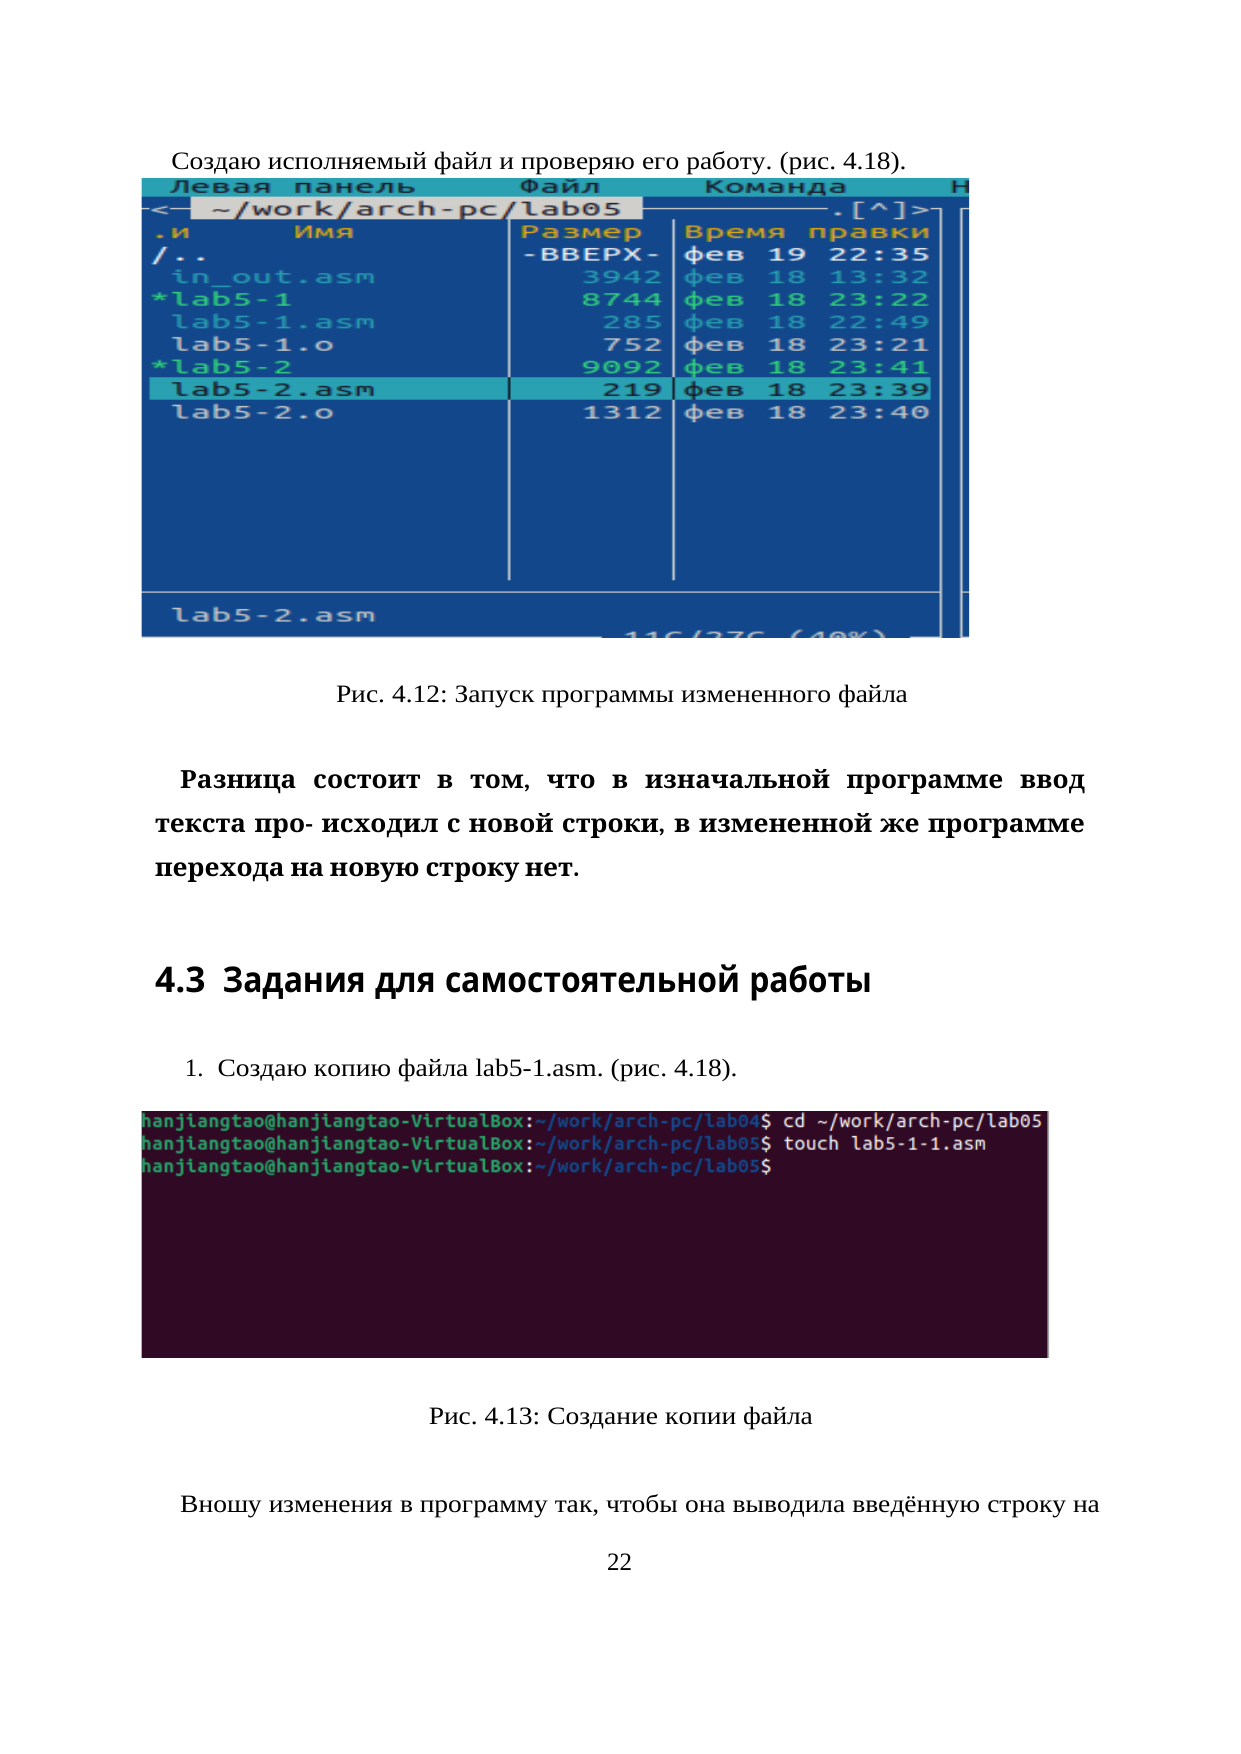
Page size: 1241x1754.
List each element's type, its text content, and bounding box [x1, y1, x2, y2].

list Создаю копию файла lab5-1.asm. (рис. 4.18). [184, 1053, 1223, 1081]
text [155, 1489, 1124, 1517]
text Рис. 4.12: Запуск программы измененного файла [142, 679, 908, 708]
subtitle Задания для самостоятельной работы [155, 955, 1223, 1003]
subtitle Разница состоит в том, что в изначальной программе ввод текста про- исходил с новой строки, в измененной же программе перехода на новую строку нет. [155, 766, 1085, 883]
picture [141, 1111, 1050, 1358]
text Рис. 4.13: Создание копии файла [428, 1401, 1223, 1430]
text Создаю исполняемый файл и проверяю его работу. (рис. 4.18). [142, 146, 906, 174]
picture [141, 178, 970, 638]
